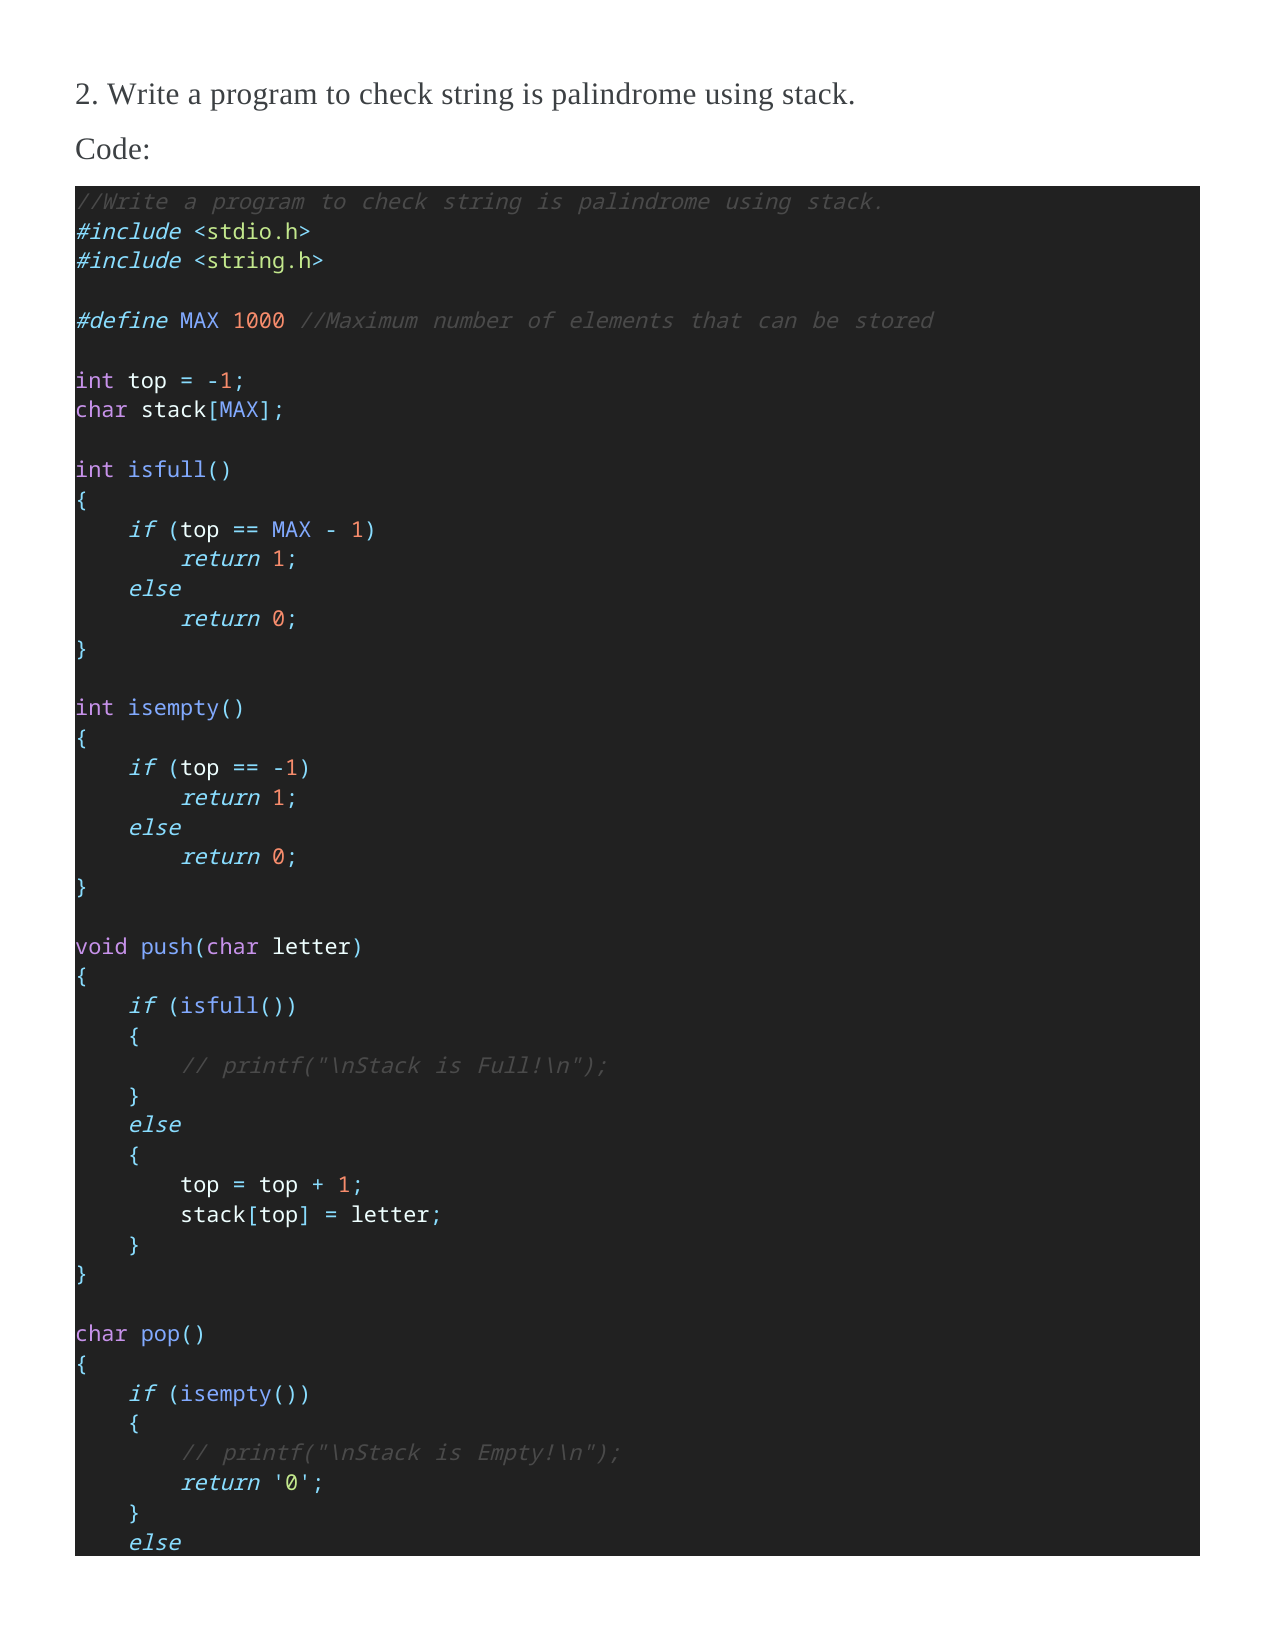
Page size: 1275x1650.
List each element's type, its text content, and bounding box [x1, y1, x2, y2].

text if (top == MAX - 1) [75, 513, 1200, 543]
text if (isfull()) [75, 990, 1200, 1020]
text else [75, 1526, 1200, 1556]
text { [75, 1348, 1200, 1377]
text int top = -1; [75, 364, 1200, 394]
text // printf("\nStack is Full!\n"); [75, 1050, 1200, 1079]
text top = top + 1; [75, 1169, 1200, 1199]
text if (isempty()) [75, 1377, 1200, 1407]
text return 0; [75, 603, 1200, 633]
text #include <stdio.h> [75, 216, 1200, 245]
text return '0'; [75, 1467, 1200, 1497]
text } [75, 1258, 1200, 1288]
text { [75, 1020, 1200, 1050]
text else [75, 573, 1200, 603]
text } [75, 871, 1200, 901]
text return 0; [75, 841, 1200, 871]
text return 1; [75, 543, 1200, 573]
text else [75, 1109, 1200, 1139]
text } [75, 1497, 1200, 1526]
text } [75, 1228, 1200, 1258]
text //Write a program to check string is palindrome using stack. [75, 186, 1200, 216]
text } [75, 1079, 1200, 1109]
text Code: [75, 130, 1200, 166]
text // printf("\nStack is Empty!\n"); [75, 1437, 1200, 1467]
text #define MAX 1000 //Maximum number of elements that can be stored [75, 305, 1200, 335]
text else [75, 811, 1200, 841]
text { [75, 960, 1200, 990]
text 2. Write a program to check string is palindrome using stack. [75, 75, 1200, 111]
text } [75, 633, 1200, 662]
text int isempty() [75, 692, 1200, 722]
text stack[top] = letter; [75, 1199, 1200, 1228]
text if (top == -1) [75, 752, 1200, 782]
text #include <string.h> [75, 245, 1200, 275]
text { [75, 1407, 1200, 1437]
text { [75, 1139, 1200, 1169]
text void push(char letter) [75, 931, 1200, 960]
text int isfull() [75, 454, 1200, 484]
text char stack[MAX]; [75, 394, 1200, 424]
text return 1; [75, 782, 1200, 811]
text char pop() [75, 1318, 1200, 1348]
text { [75, 722, 1200, 752]
text { [75, 484, 1200, 513]
